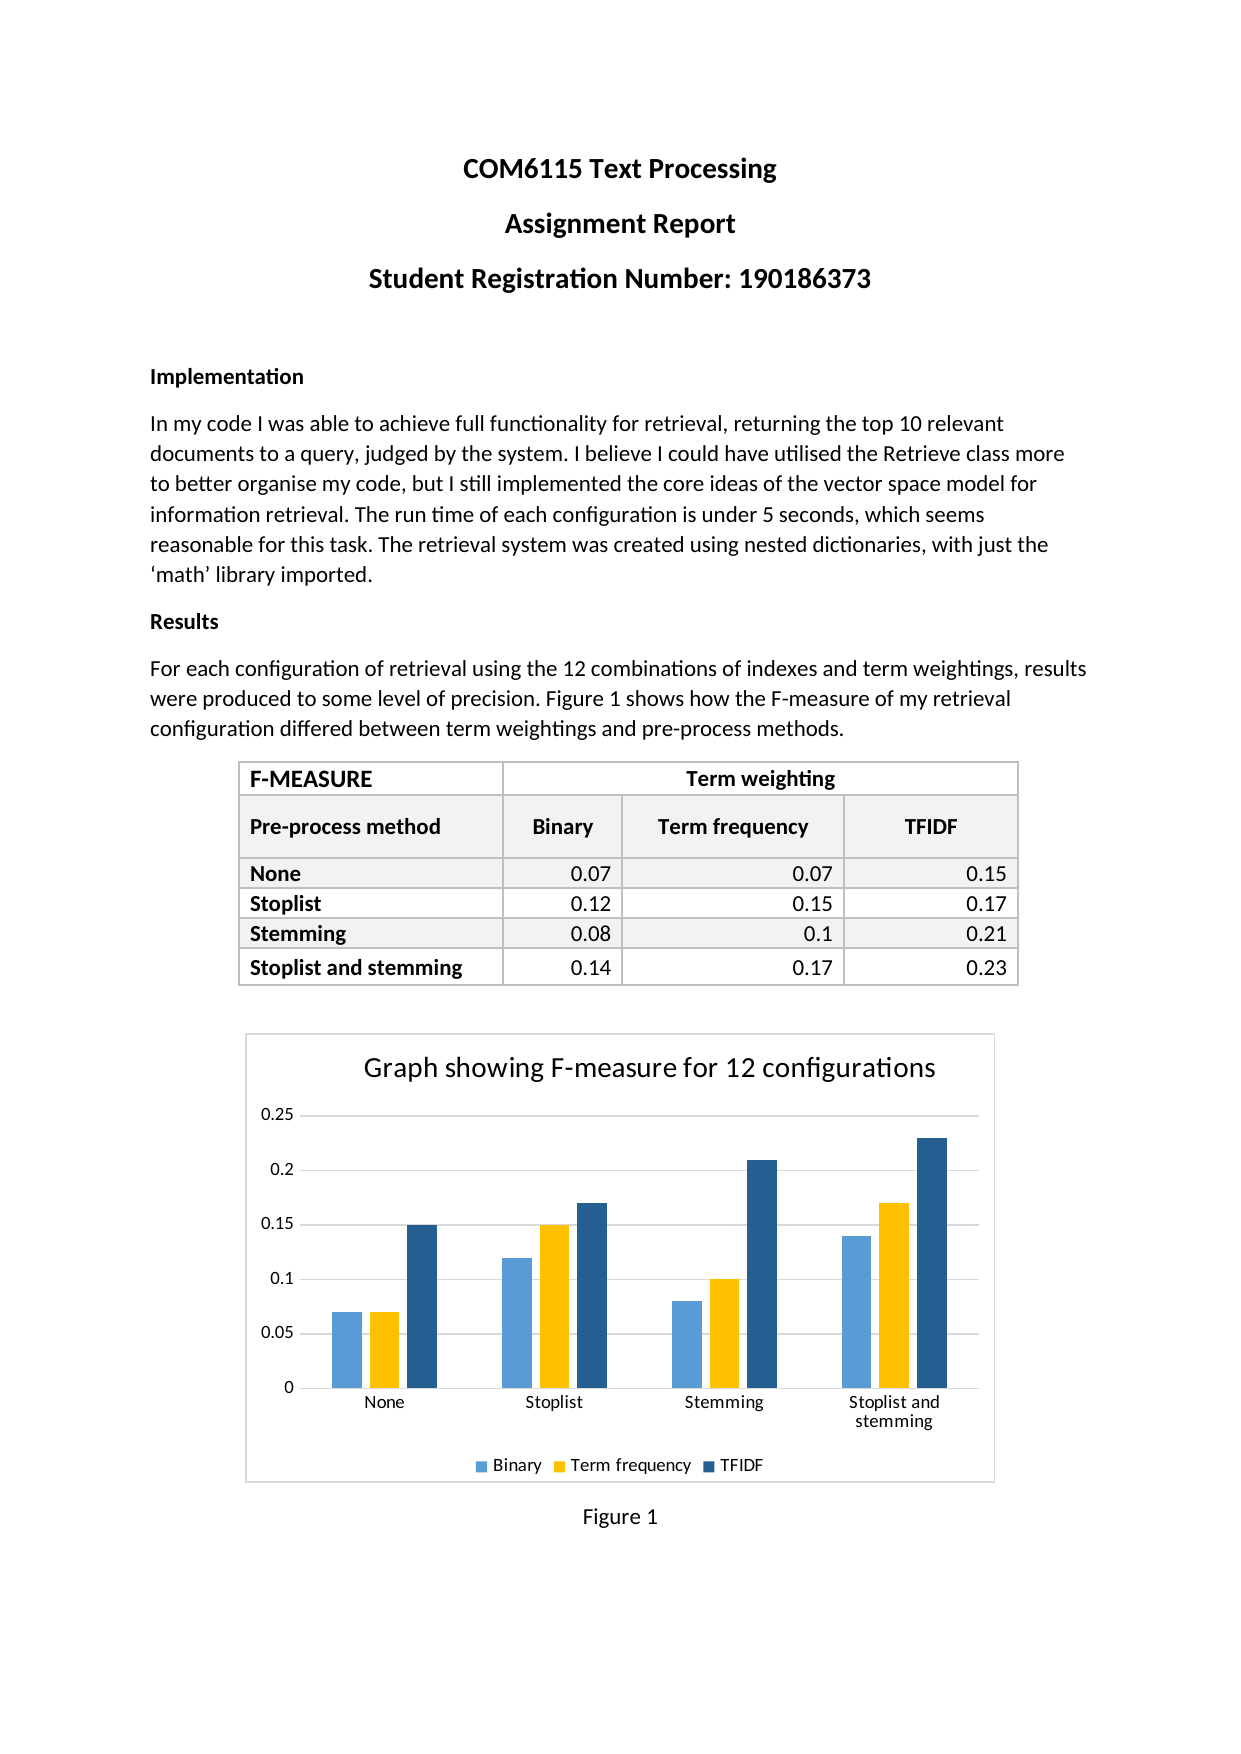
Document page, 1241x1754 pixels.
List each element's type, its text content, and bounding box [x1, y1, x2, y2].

table_cell 0.07 [504, 859, 621, 887]
table_cell 0.15 [623, 889, 843, 917]
table_cell 0.23 [845, 949, 1017, 984]
table_cell 0.17 [845, 889, 1017, 917]
text In my code I was able to achieve full functionality for retrieval, returning the top 10 relevant documents to a query, judged by the system. I believe I could have utilised the Retrieve class more to better organise my code, but I still implemented the core ideas of the vector space model for information retrieval. The run time of each configuration is under 5 seconds, which seems reasonable for this task. The retrieval system was created using nested dictionaries, with just the ‘math’ library imported. [150, 409, 1090, 588]
table_header F-MEASURE [240, 763, 502, 794]
table_cell 0.17 [623, 949, 843, 984]
table_cell Stoplist [240, 889, 502, 917]
table_cell 0.12 [504, 889, 621, 917]
text For each configuration of retrieval using the 12 combinations of indexes and term weightings, results were produced to some level of precision. Figure 1 shows how the F-measure of my retrieval configuration differed between term weightings and pre-process methods. [150, 654, 1090, 742]
text Student Registration Number: 190186373 [150, 260, 1090, 296]
table_cell 0.21 [845, 919, 1017, 947]
table_header Term weighting [504, 763, 1017, 794]
table_cell 0.15 [845, 859, 1017, 887]
table_cell Stemming [240, 919, 502, 947]
text Results [150, 607, 1090, 635]
table_cell Pre-process method [240, 796, 502, 857]
table_cell TFIDF [845, 796, 1017, 857]
text COM6115 Text Processing [150, 150, 1090, 186]
text Implementation [150, 362, 1090, 390]
table_cell 0.08 [504, 919, 621, 947]
table_cell Binary [504, 796, 621, 857]
table_cell Term frequency [623, 796, 843, 857]
table_cell 0.14 [504, 949, 621, 984]
table_cell 0.1 [623, 919, 843, 947]
table_cell 0.07 [623, 859, 843, 887]
table_cell Stoplist and stemming [240, 949, 502, 984]
text Figure 1 [150, 1502, 1090, 1530]
table_cell None [240, 859, 502, 887]
text Assignment Report [150, 205, 1090, 241]
